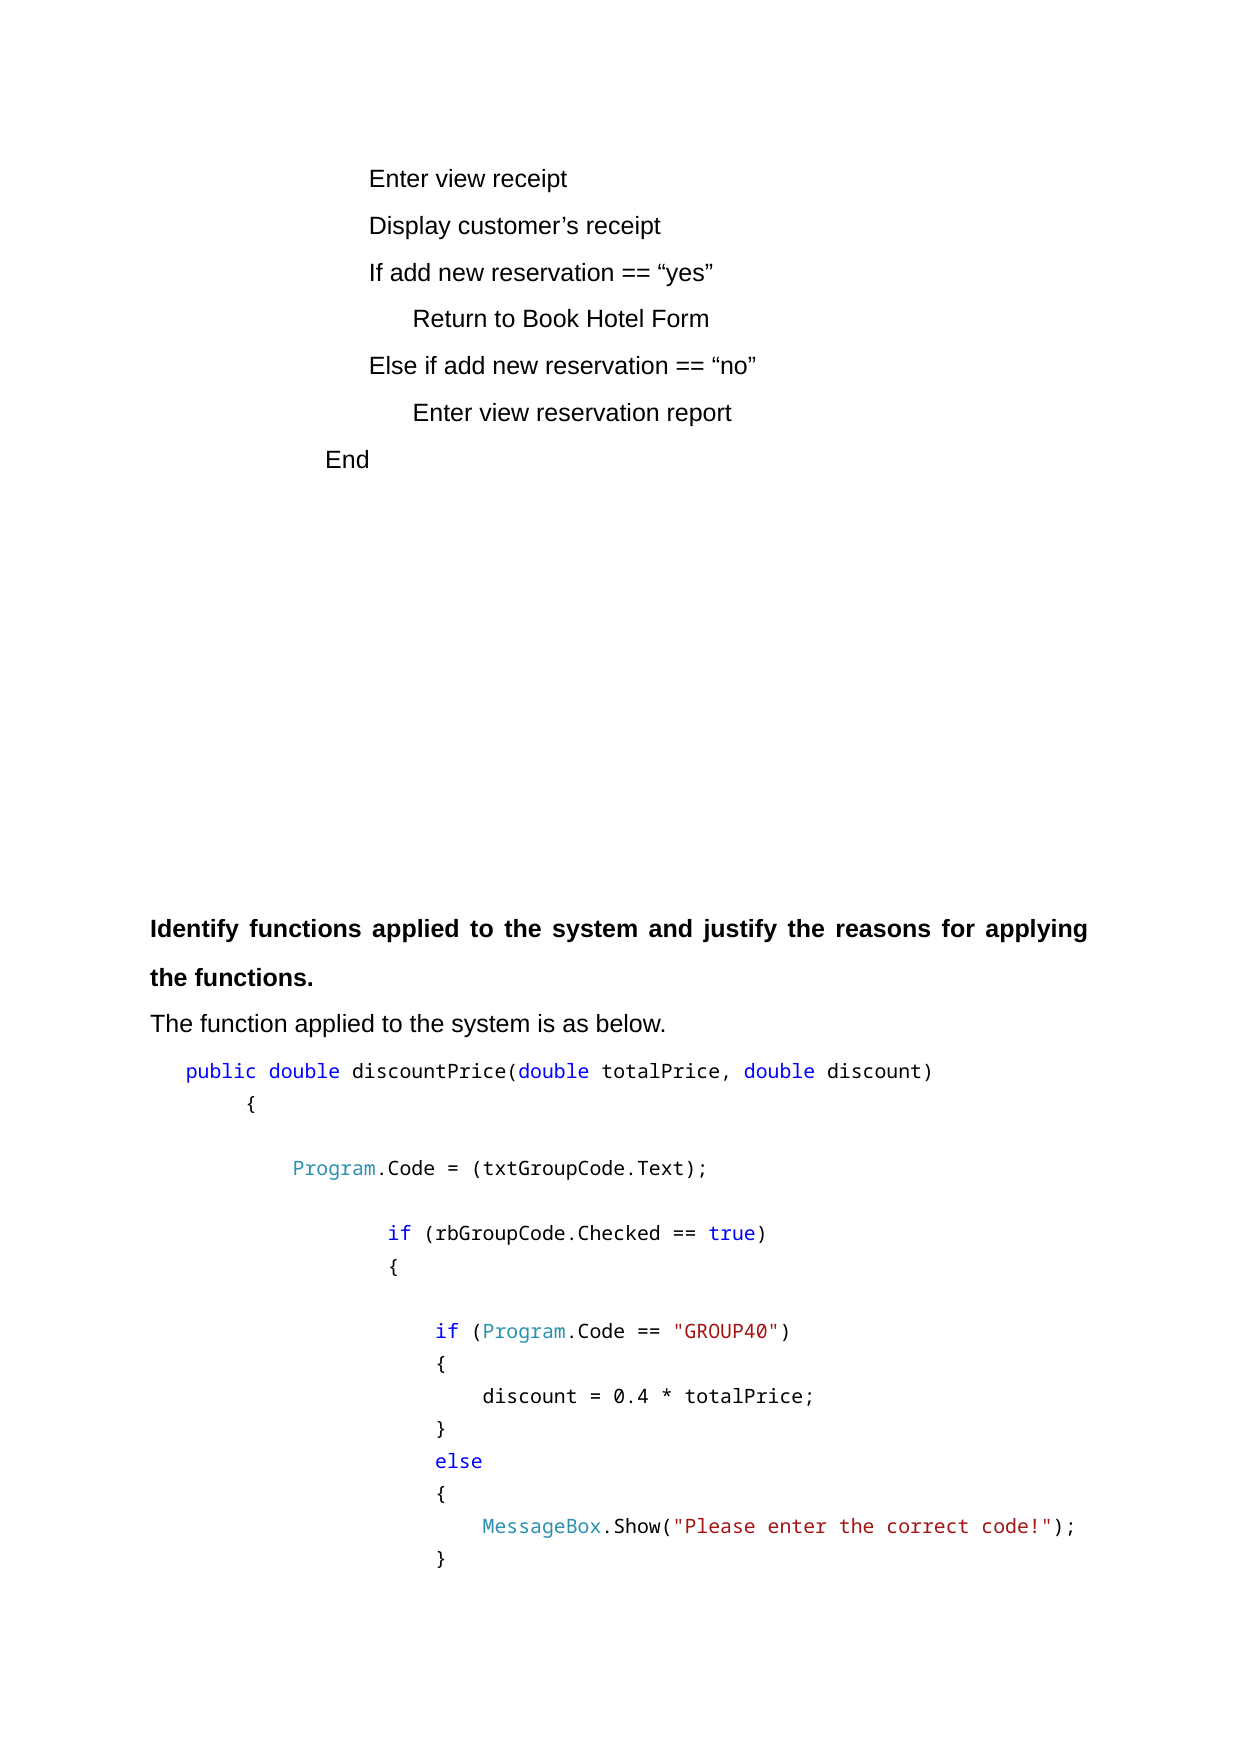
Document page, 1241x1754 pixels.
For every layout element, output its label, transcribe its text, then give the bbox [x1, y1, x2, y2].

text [150, 1509, 1090, 1542]
text Identify functions applied to the system and justify the reasons for applying the functions. [150, 912, 1090, 993]
text Display customer’s receipt [281, 209, 1090, 241]
text Program.Code = (txtGroupCode.Text); [150, 1152, 1090, 1184]
text The function applied to the system is as below. [150, 1008, 1090, 1040]
text if (Program.Code == "GROUP40") [150, 1314, 1090, 1347]
text Else if add new reservation == “no” [281, 349, 1090, 382]
text { [150, 1087, 1090, 1119]
text Enter view reservation report [281, 396, 1090, 429]
text { [150, 1249, 1090, 1282]
text } [150, 1542, 1090, 1574]
text public double discountPrice(double totalPrice, double discount) [150, 1054, 1090, 1087]
text else [150, 1444, 1090, 1477]
text Enter view receipt [281, 162, 1090, 194]
text { [150, 1477, 1090, 1509]
text { [150, 1347, 1090, 1379]
text Return to Book Hotel Form [281, 303, 1090, 335]
text if (rbGroupCode.Checked == true) [150, 1217, 1090, 1249]
text discount = 0.4 * totalPrice; [150, 1379, 1090, 1412]
text If add new reservation == “yes” [325, 256, 1090, 288]
text End [281, 443, 1090, 476]
text } [150, 1412, 1090, 1444]
